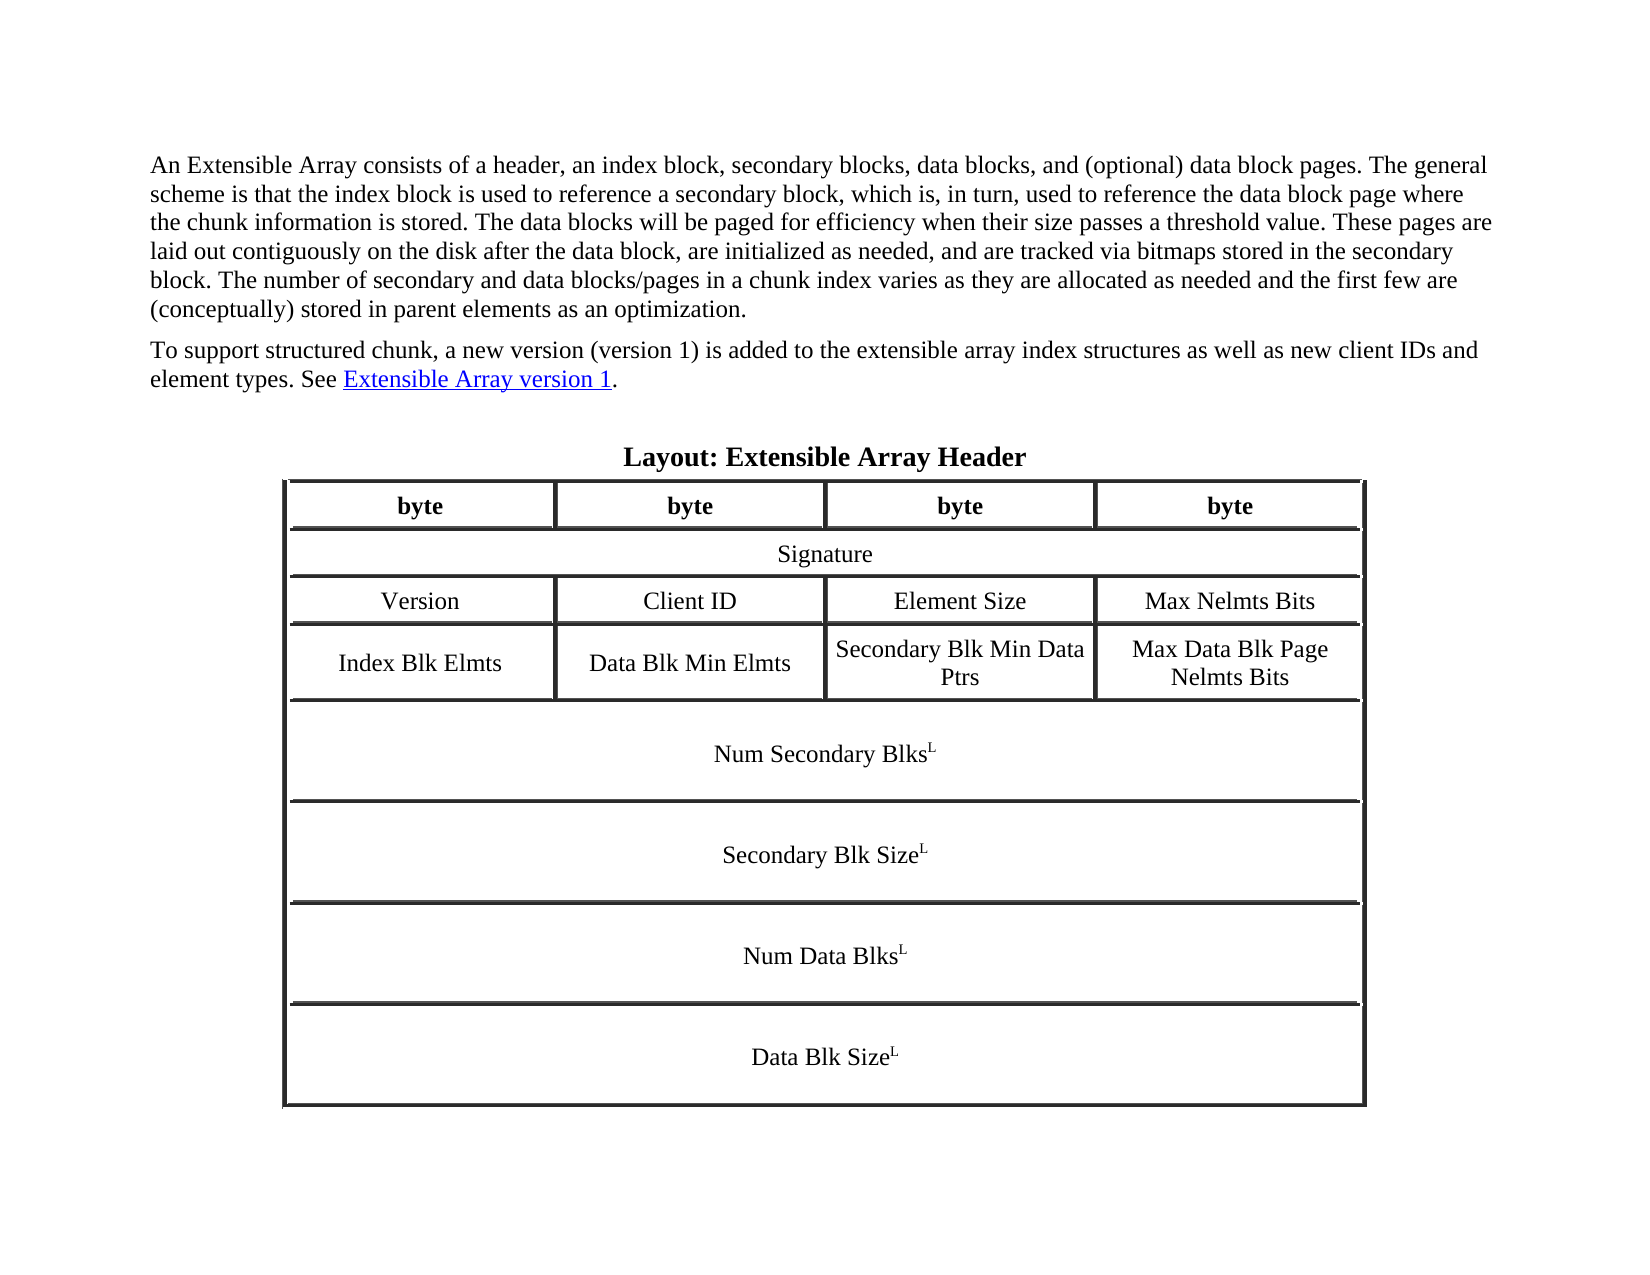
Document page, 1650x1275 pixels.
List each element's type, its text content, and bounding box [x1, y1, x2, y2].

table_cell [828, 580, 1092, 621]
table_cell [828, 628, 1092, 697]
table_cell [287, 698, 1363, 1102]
text To support structured chunk, a new version (version 1) is added to the extensible array index structures as well as new client IDs and element types. See Extensible Array version 1. [150, 335, 1500, 392]
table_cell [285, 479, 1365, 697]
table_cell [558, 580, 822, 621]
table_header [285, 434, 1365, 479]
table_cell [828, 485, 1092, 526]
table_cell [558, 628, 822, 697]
text An Extensible Array consists of a header, an index block, secondary blocks, data blocks, and (optional) data block pages. The general scheme is that the index block is used to reference a secondary block, which is, in turn, used to reference the data block page where the chunk information is stored. The data blocks will be paged for efficiency when their size passes a threshold value. These pages are laid out contiguously on the disk after the data block, are initialized as needed, and are tracked via bitmaps stored in the secondary block. The number of secondary and data blocks/pages in a chunk index varies as they are allocated as needed and the first few are (conceptually) stored in parent elements as an optimization. [150, 150, 1500, 322]
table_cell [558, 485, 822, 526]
